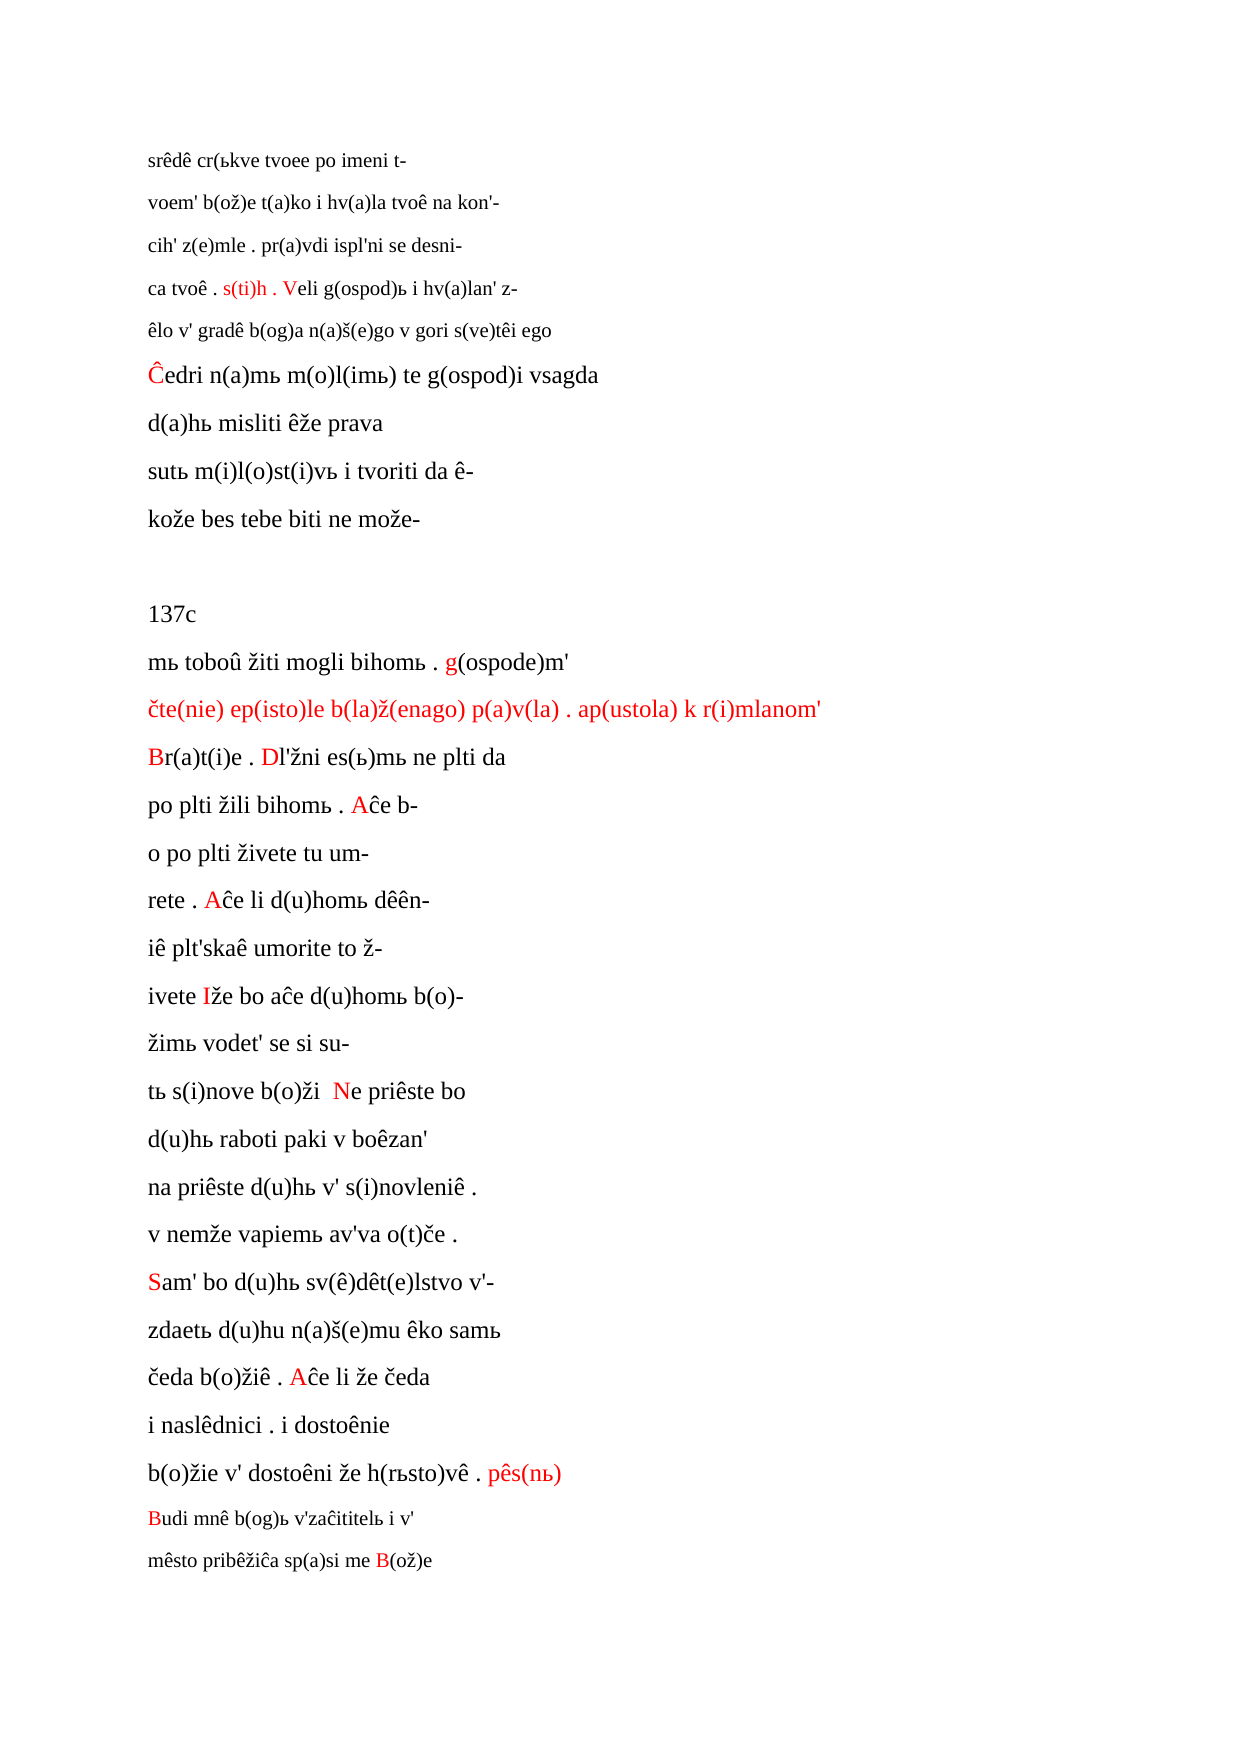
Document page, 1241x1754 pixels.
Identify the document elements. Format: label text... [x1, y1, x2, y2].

text voem' b(ož)e t(a)ko i hv(a)la tvoê na kon'- [148, 190, 1093, 214]
text b(o)žie v' dostoêni že h(rьsto)vê . pês(nь) [148, 1458, 1093, 1487]
text žimь vodet' se si su- [148, 1028, 1093, 1057]
text srêdê cr(ьkve tvoee po imeni t- [148, 148, 1093, 172]
text i naslêdnici . i dostoênie [148, 1410, 1093, 1439]
text tь s(i)nove b(o)ži Ne priêste bo [148, 1076, 1093, 1105]
text ivete Iže bo aĉe d(u)homь b(o)- [148, 981, 1093, 1009]
text zdaetь d(u)hu n(a)š(e)mu êko samь [148, 1315, 1093, 1343]
text čte(nie) ep(isto)le b(la)ž(enago) p(a)v(la) . ap(ustola) k r(i)mlanom' [148, 694, 1093, 723]
text po plti žili bihomь . Aĉe b- [148, 790, 1093, 819]
text ca tvoê . s(ti)h . Veli g(ospod)ь i hv(a)lan' z- [148, 275, 1093, 299]
text Sam' bo d(u)hь sv(ê)dêt(e)lstvo v'- [148, 1267, 1093, 1296]
text mêsto pribêžiĉa sp(a)si me B(ož)e [148, 1548, 1093, 1572]
text rete . Aĉe li d(u)homь dêên- [148, 885, 1093, 914]
text d(a)hь misliti êže prava [148, 408, 1093, 437]
text êlo v' gradê b(og)a n(a)š(e)go v gori s(ve)têi ego [148, 318, 1093, 342]
text sutь m(i)l(o)st(i)vь i tvoriti da ê- [148, 456, 1093, 485]
text na priêste d(u)hь v' s(i)novleniê . [148, 1172, 1093, 1200]
text o po plti živete tu um- [148, 838, 1093, 866]
text kože bes tebe biti ne može- [148, 504, 1093, 532]
text Ĉedri n(a)mь m(o)l(imь) te g(ospod)i vsagda [148, 361, 1093, 389]
text d(u)hь raboti paki v boêzan' [148, 1124, 1093, 1153]
text mь toboû žiti mogli bihomь . g(ospode)m' [148, 647, 1093, 676]
text iê plt'skaê umorite to ž- [148, 933, 1093, 962]
text v nemže vapiemь av'va o(t)če . [148, 1219, 1093, 1248]
text 137c [148, 599, 1093, 628]
text Br(a)t(i)e . Dl'žni es(ь)mь ne plti da [148, 742, 1093, 771]
text Budi mnê b(og)ь v'zaĉititelь i v' [148, 1506, 1093, 1530]
text čeda b(o)žiê . Aĉe li že čeda [148, 1362, 1093, 1391]
text cih' z(e)mle . pr(a)vdi ispl'ni se desni- [148, 233, 1093, 257]
